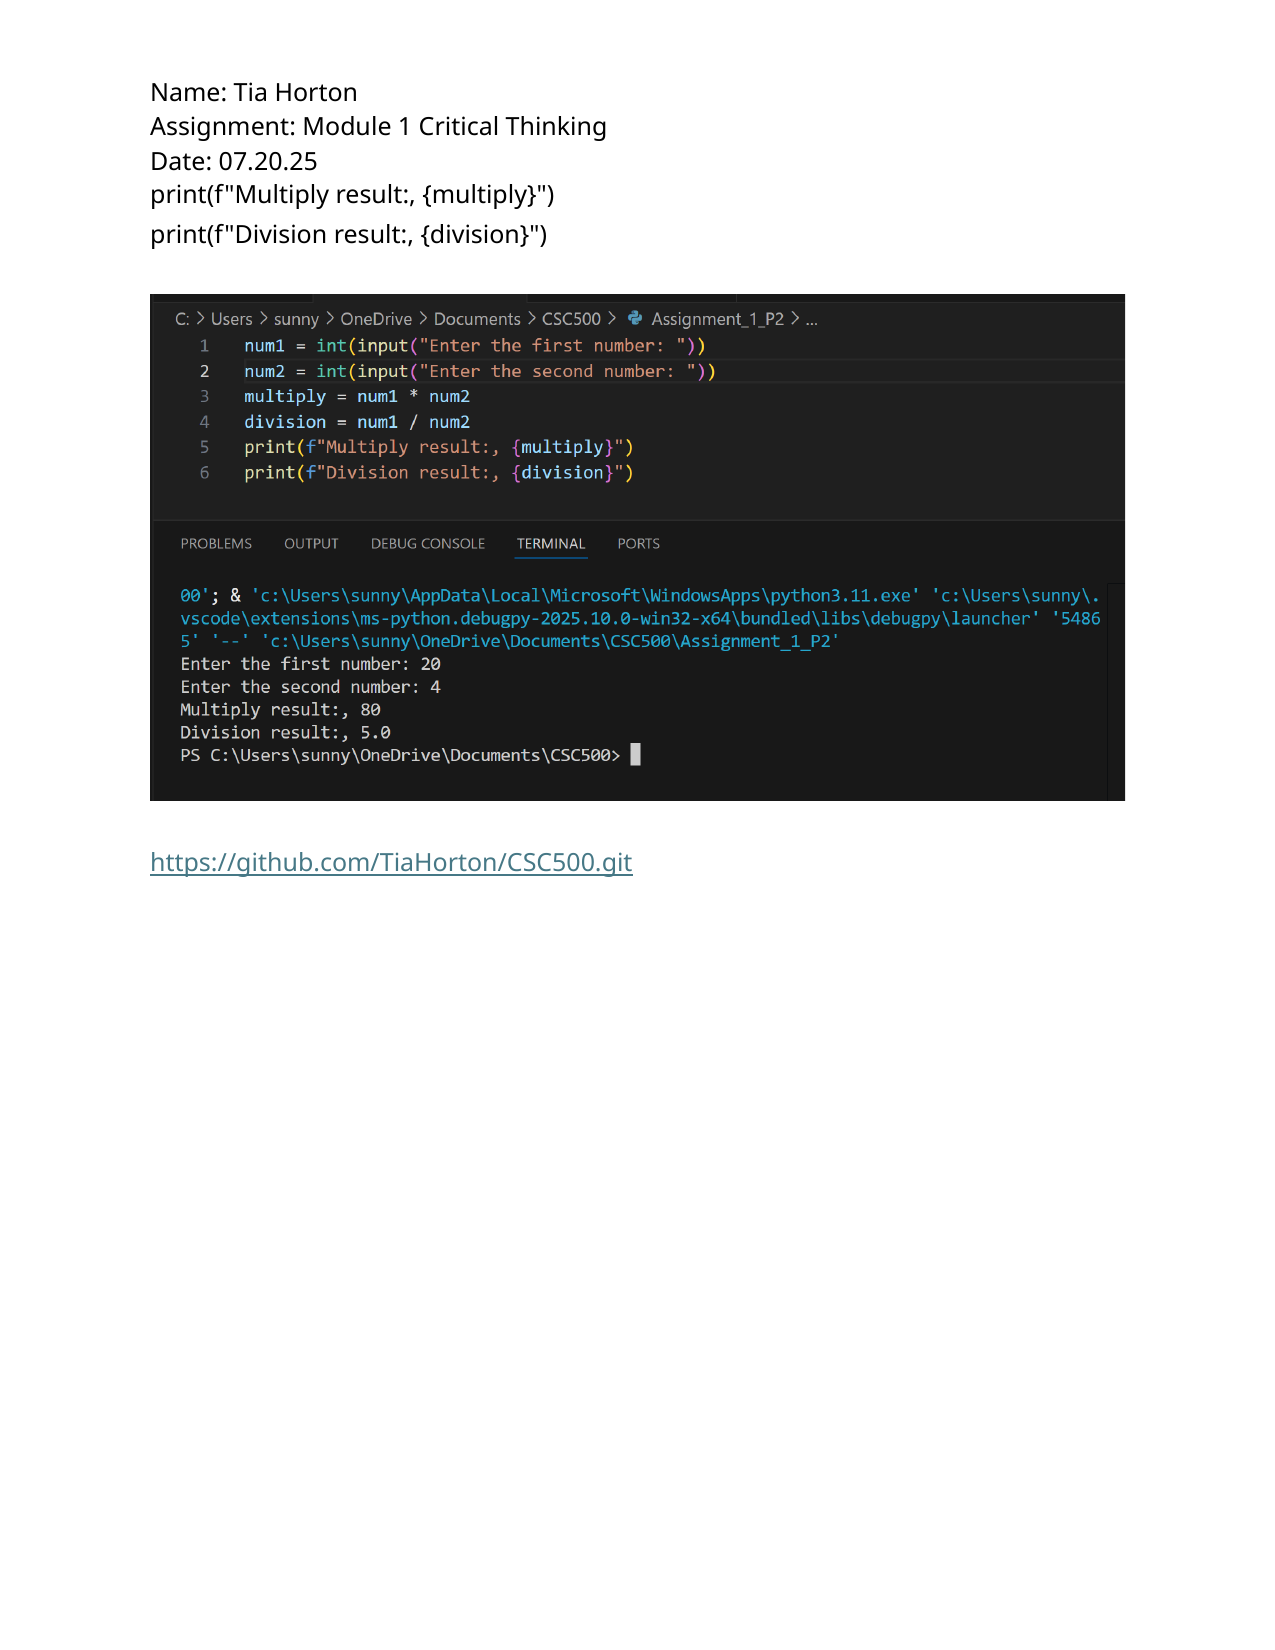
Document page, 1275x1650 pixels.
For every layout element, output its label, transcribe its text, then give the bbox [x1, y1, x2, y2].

text print(f"Division result:, {division}") [150, 216, 1125, 250]
text print(f"Multiply result:, {multiply}") [150, 177, 1125, 211]
text https://github.com/TiaHorton/CSC500.git [150, 845, 1125, 879]
picture [150, 294, 1125, 801]
